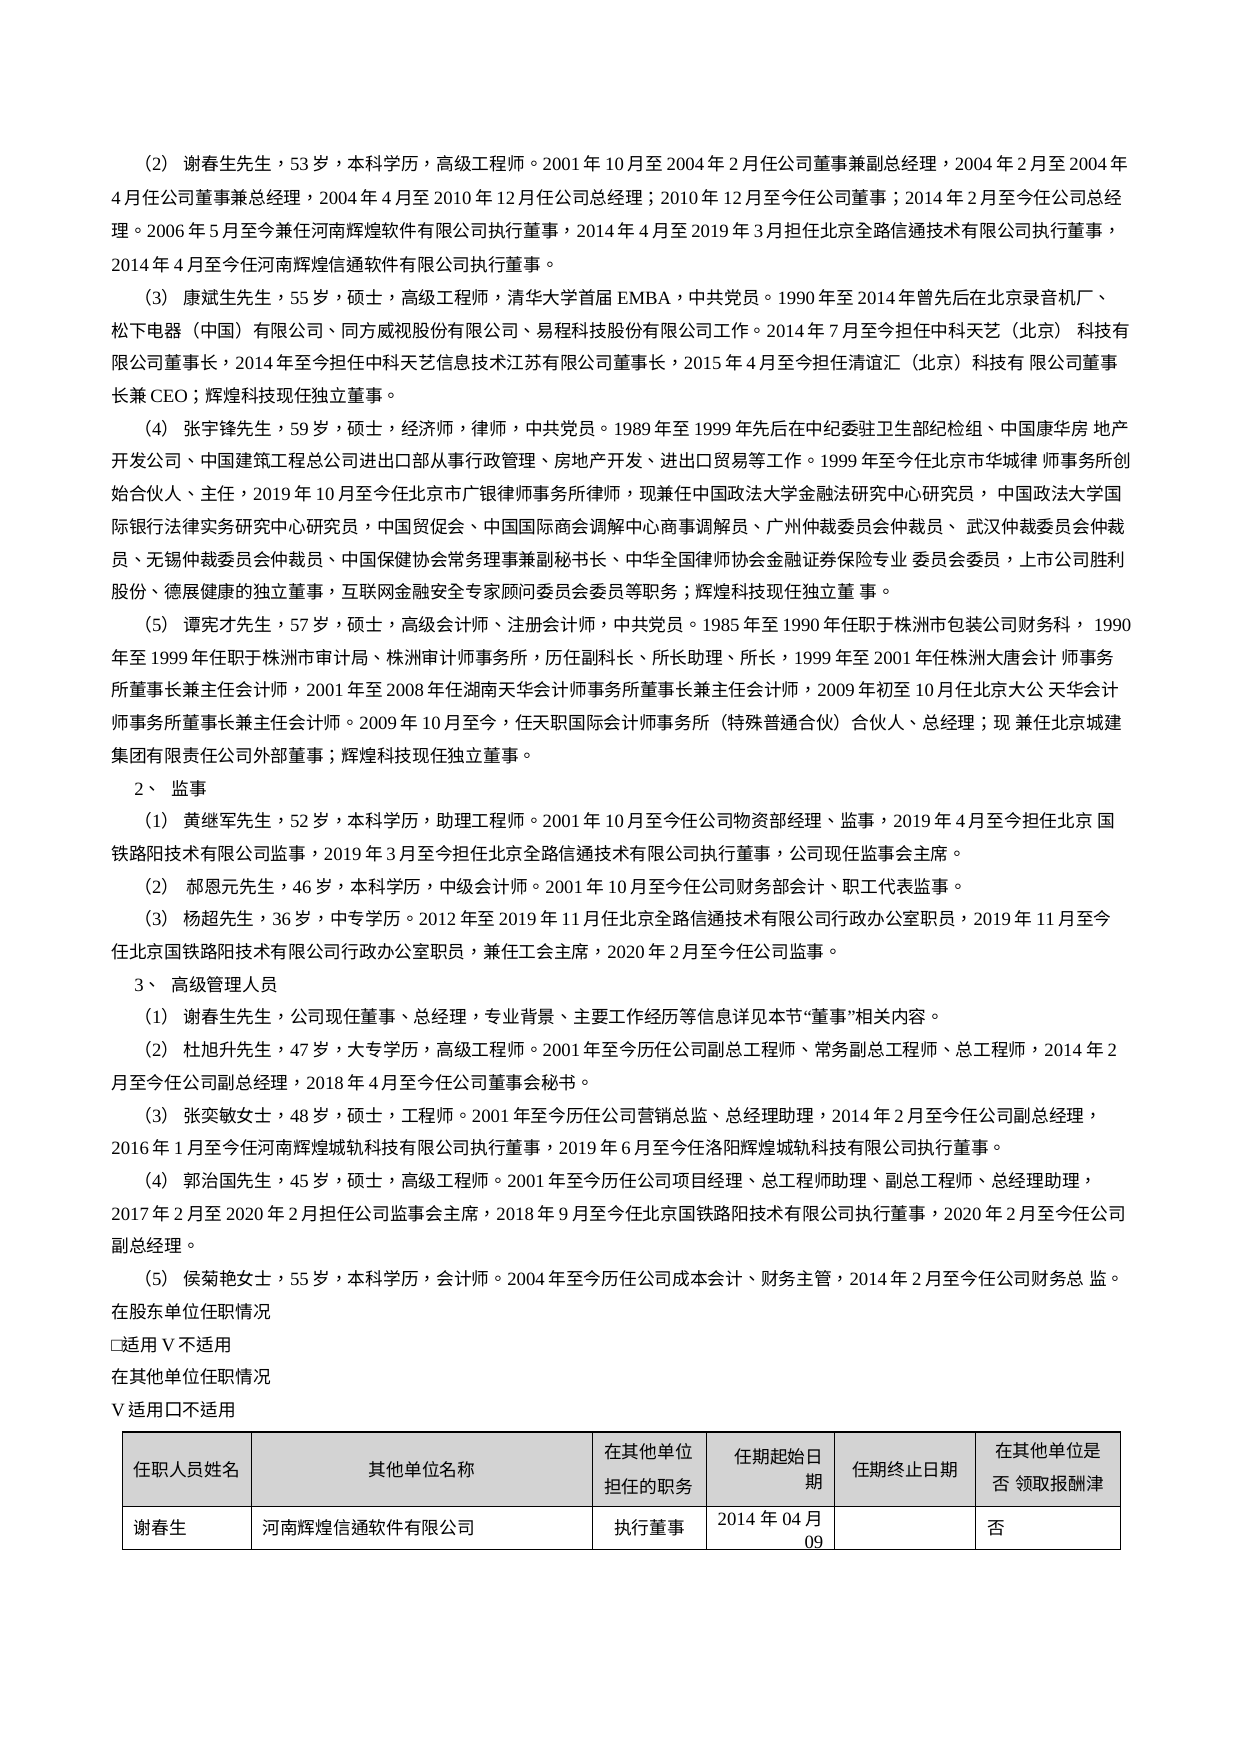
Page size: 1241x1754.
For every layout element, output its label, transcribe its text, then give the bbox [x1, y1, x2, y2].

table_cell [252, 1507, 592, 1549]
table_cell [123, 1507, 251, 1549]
text （4） 郭治国先生，45岁，硕士，高级工程师。2001年至今历任公司项目经理、总工程师助理、副总工程师、总经理助理， 2017年2月至2020年2月担任公司监事会主席，2018年9月至今任北京国铁路阳技术有限公司执行董事，2020年2月至今任公司 副总经理。 [111, 1161, 1131, 1259]
text 3、 高级管理人员 [111, 965, 1131, 998]
text （2） 杜旭升先生，47岁，大专学历，高级工程师。2001年至今历任公司副总工程师、常务副总工程师、总工程师，2014 年2月至今任公司副总经理，2018年4月至今任公司董事会秘书。 [111, 1031, 1131, 1096]
text □适用V不适用 [111, 1325, 1131, 1358]
text 在其他单位任职情况 [111, 1358, 1131, 1390]
text V适用口不适用 [111, 1390, 1131, 1423]
text （2） 谢春生先生，53岁，本科学历，高级工程师。2001年10月至2004年2月任公司董事兼副总经理，2004年2月至2004年 4月任公司董事兼总经理，2004年4月至2010年12月任公司总经理；2010年12月至今任公司董事；2014年2月至今任公司总经 理。2006年5月至今兼任河南辉煌软件有限公司执行董事，2014年4月至2019年3月担任北京全路信通技术有限公司执行董事， 2014年4月至今任河南辉煌信通软件有限公司执行董事。 [111, 144, 1131, 278]
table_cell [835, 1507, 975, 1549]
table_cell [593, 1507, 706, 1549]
text （3） 杨超先生，36岁，中专学历。2012年至2019年11月任北京全路信通技术有限公司行政办公室职员，2019年11月至今 任北京国铁路阳技术有限公司行政办公室职员，兼任工会主席，2020年2月至今任公司监事。 [111, 900, 1131, 965]
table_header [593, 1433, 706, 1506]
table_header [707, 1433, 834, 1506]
text （2） 郝恩元先生，46岁，本科学历，中级会计师。2001年10月至今任公司财务部会计、职工代表监事。 [111, 867, 1131, 900]
text （1） 黄继军先生，52岁，本科学历，助理工程师。2001年10月至今任公司物资部经理、监事，2019年4月至今担任北京 国铁路阳技术有限公司监事，2019年3月至今担任北京全路信通技术有限公司执行董事，公司现任监事会主席。 [111, 802, 1131, 867]
text （3） 张奕敏女士，48岁，硕士，工程师。2001年至今历任公司营销总监、总经理助理，2014年2月至今任公司副总经理， 2016年1月至今任河南辉煌城轨科技有限公司执行董事，2019年6月至今任洛阳辉煌城轨科技有限公司执行董事。 [111, 1096, 1131, 1161]
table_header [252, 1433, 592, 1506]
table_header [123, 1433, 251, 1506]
text （5） 侯菊艳女士，55岁，本科学历，会计师。2004年至今历任公司成本会计、财务主管，2014年2月至今任公司财务总 监。 [111, 1259, 1131, 1292]
text （3） 康斌生先生，55岁，硕士，高级工程师，清华大学首届EMBA，中共党员。1990年至2014年曾先后在北京录音机厂、 松下电器（中国）有限公司、同方威视股份有限公司、易程科技股份有限公司工作。2014年7月至今担任中科天艺（北京） 科技有限公司董事长，2014年至今担任中科天艺信息技术江苏有限公司董事长，2015年4月至今担任清谊汇（北京）科技有 限公司董事长兼CEO；辉煌科技现任独立董事。 [111, 278, 1131, 409]
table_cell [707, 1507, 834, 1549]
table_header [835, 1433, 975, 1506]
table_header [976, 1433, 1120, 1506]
text （4） 张宇锋先生，59岁，硕士，经济师，律师，中共党员。1989年至1999年先后在中纪委驻卫生部纪检组、中国康华房 地产开发公司、中国建筑工程总公司进出口部从事行政管理、房地产开发、进出口贸易等工作。1999年至今任北京市华城律 师事务所创始合伙人、主任，2019年10月至今任北京市广银律师事务所律师，现兼任中国政法大学金融法研究中心研究员， 中国政法大学国际银行法律实务研究中心研究员，中国贸促会、中国国际商会调解中心商事调解员、广州仲裁委员会仲裁员、 武汉仲裁委员会仲裁员、无锡仲裁委员会仲裁员、中国保健协会常务理事兼副秘书长、中华全国律师协会金融证券保险专业 委员会委员，上市公司胜利股份、德展健康的独立董事，互联网金融安全专家顾问委员会委员等职务；辉煌科技现任独立董 事。 [111, 409, 1131, 605]
text 在股东单位任职情况 [111, 1292, 1131, 1325]
text （5） 谭宪才先生，57岁，硕士，高级会计师、注册会计师，中共党员。1985年至1990年任职于株洲市包装公司财务科， 1990年至1999年任职于株洲市审计局、株洲审计师事务所，历任副科长、所长助理、所长，1999年至2001年任株洲大唐会计 师事务所董事长兼主任会计师，2001年至2008年任湖南天华会计师事务所董事长兼主任会计师，2009年初至10月任北京大公 天华会计师事务所董事长兼主任会计师。2009年10月至今，任天职国际会计师事务所（特殊普通合伙）合伙人、总经理；现 兼任北京城建集团有限责任公司外部董事；辉煌科技现任独立董事。 [111, 605, 1131, 769]
text （1） 谢春生先生，公司现任董事、总经理，专业背景、主要工作经历等信息详见本节“董事”相关内容。 [111, 998, 1131, 1031]
text 2、 监事 [111, 769, 1131, 802]
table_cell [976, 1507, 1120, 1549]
